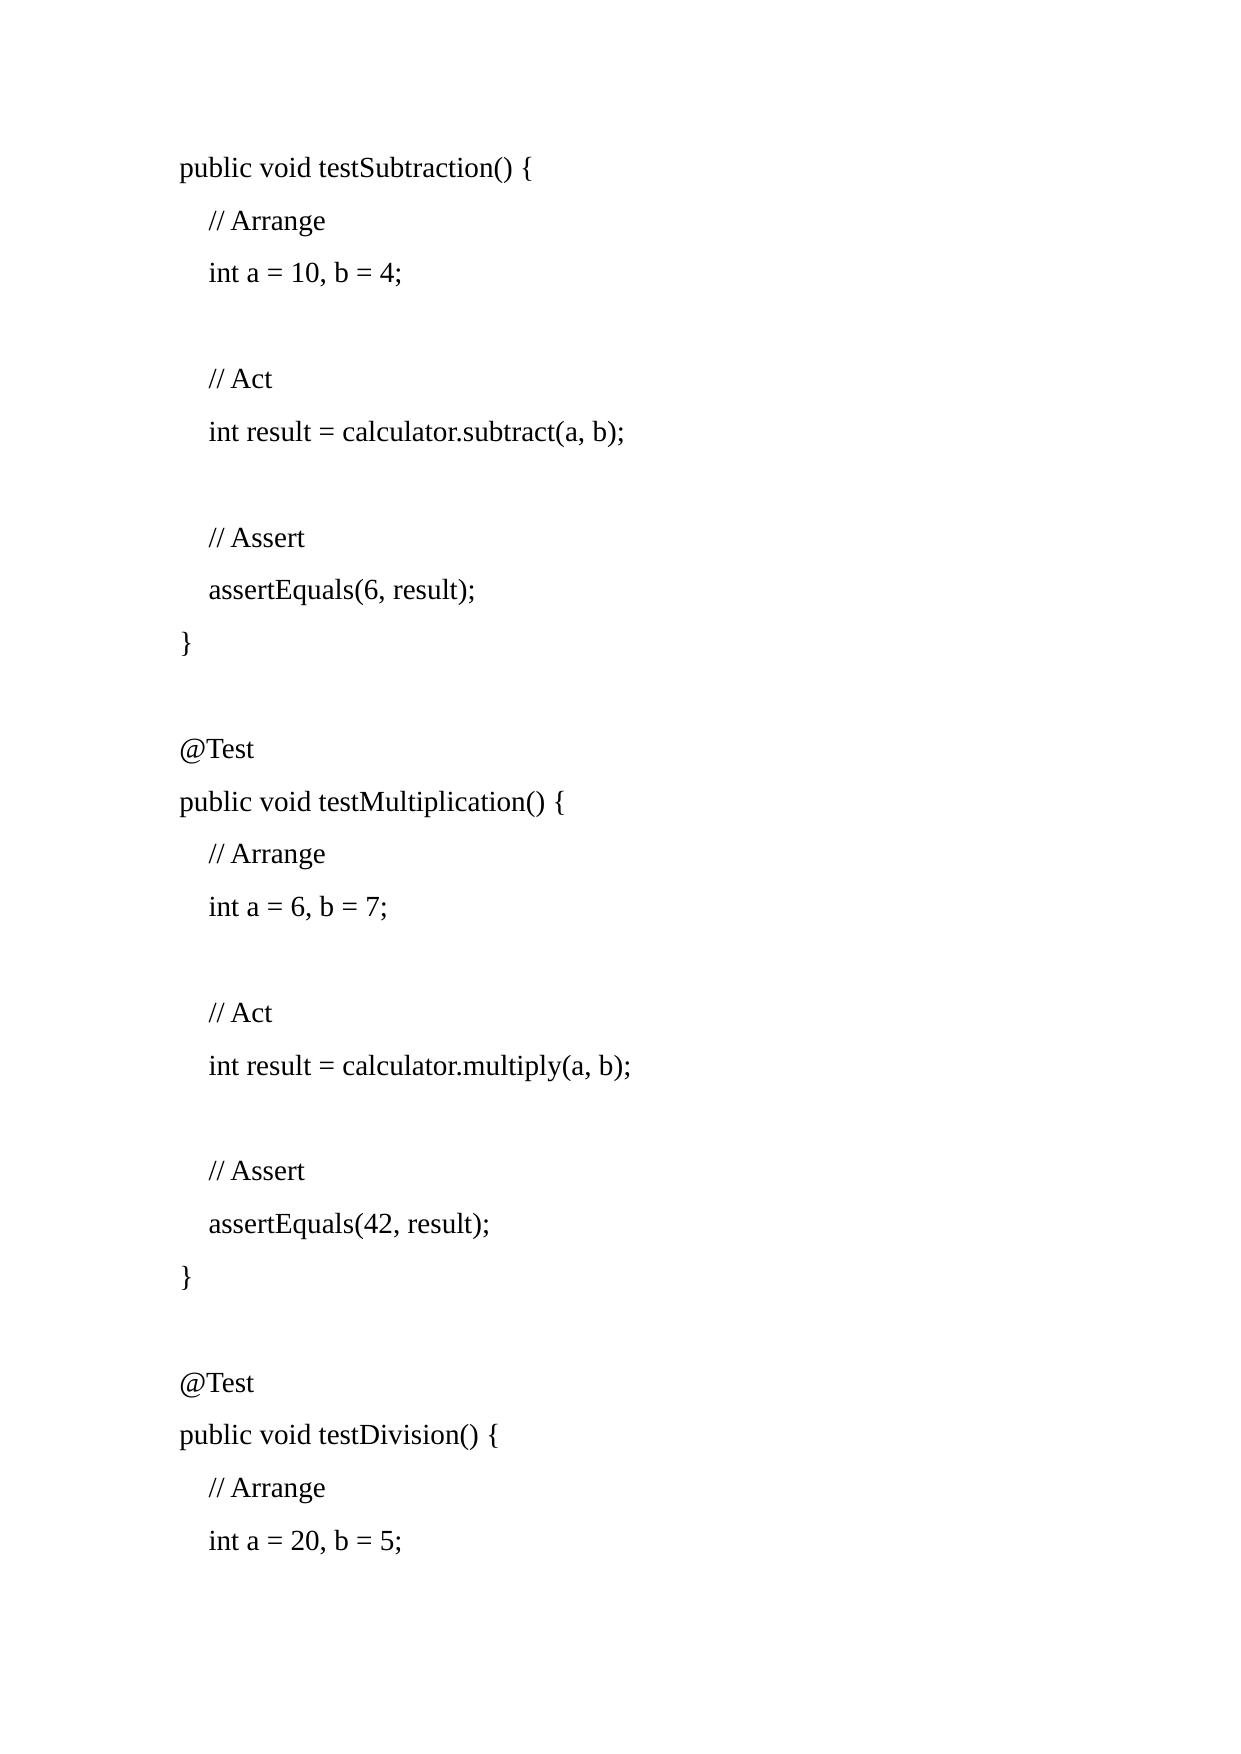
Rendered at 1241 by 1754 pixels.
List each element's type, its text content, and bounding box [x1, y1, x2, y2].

text int result = calculator.multiply(a, b); [150, 1048, 1090, 1081]
text // Assert [150, 1153, 1090, 1187]
text // Act [150, 361, 1090, 395]
text int a = 10, b = 4; [150, 256, 1090, 289]
text // Arrange [150, 203, 1090, 236]
text @Test [150, 1365, 1090, 1398]
text // Act [150, 995, 1090, 1028]
text } [150, 1259, 1090, 1293]
text public void testSubtraction() { [150, 150, 1090, 183]
text public void testMultiplication() { [150, 784, 1090, 817]
text @Test [150, 731, 1090, 764]
text int result = calculator.subtract(a, b); [150, 414, 1090, 448]
text } [150, 625, 1090, 659]
text // Arrange [150, 1470, 1090, 1504]
text // Arrange [150, 837, 1090, 870]
text assertEquals(6, result); [150, 572, 1090, 606]
text public void testDivision() { [150, 1417, 1090, 1451]
text assertEquals(42, result); [150, 1206, 1090, 1240]
text int a = 6, b = 7; [150, 889, 1090, 923]
text // Assert [150, 520, 1090, 553]
text int a = 20, b = 5; [150, 1523, 1090, 1557]
